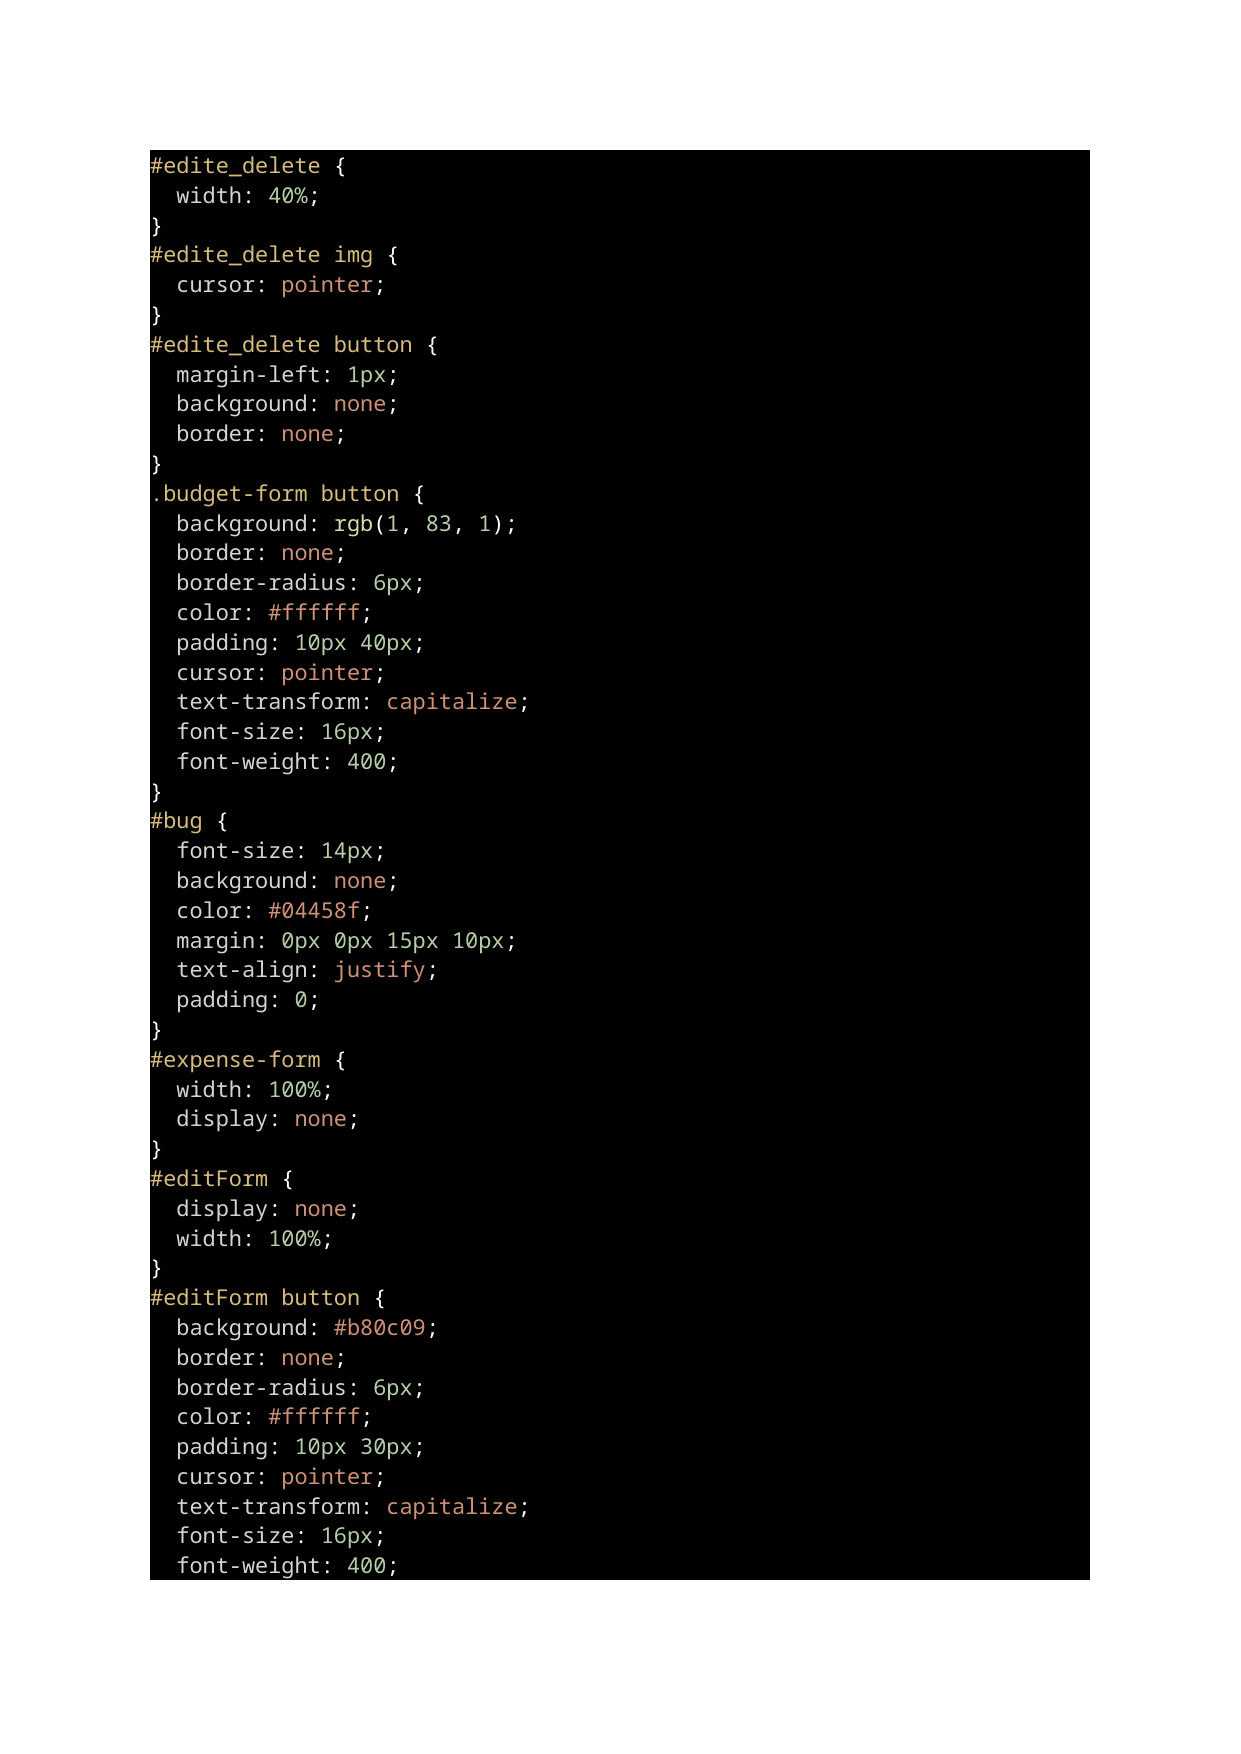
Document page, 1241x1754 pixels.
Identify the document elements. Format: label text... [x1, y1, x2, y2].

text cursor: pointer; [150, 656, 1090, 686]
text padding: 0; [150, 984, 1090, 1014]
text #bug { [150, 805, 1090, 835]
text padding: 10px 40px; [150, 627, 1090, 656]
text } [150, 776, 1090, 805]
text #edite_delete img { [150, 239, 1090, 269]
text #edite_delete { [150, 150, 1090, 180]
text cursor: pointer; [150, 269, 1090, 299]
text background: none; [150, 865, 1090, 895]
text } [150, 1133, 1090, 1163]
text #editForm button { [150, 1282, 1090, 1312]
text font-size: 16px; [150, 716, 1090, 746]
text .budget-form button { [150, 478, 1090, 507]
text } [150, 299, 1090, 329]
text text-align: justify; [150, 954, 1090, 984]
text font-size: 14px; [150, 835, 1090, 865]
text display: none; [150, 1103, 1090, 1133]
text #editForm { [150, 1163, 1090, 1193]
text border: none; [150, 1342, 1090, 1371]
text color: #04458f; [150, 895, 1090, 924]
text margin: 0px 0px 15px 10px; [150, 924, 1090, 954]
text background: rgb(1, 83, 1); [150, 507, 1090, 537]
text } [150, 1014, 1090, 1044]
text width: 40%; [150, 180, 1090, 209]
text border-radius: 6px; [150, 1371, 1090, 1401]
text width: 100%; [150, 1073, 1090, 1103]
text border: none; [150, 418, 1090, 448]
text cursor: pointer; [150, 1461, 1090, 1491]
text font-weight: 400; [150, 746, 1090, 776]
text color: #ffffff; [150, 1401, 1090, 1431]
text display: none; [150, 1193, 1090, 1222]
text font-size: 16px; [150, 1520, 1090, 1550]
text border-radius: 6px; [150, 567, 1090, 597]
text #expense-form { [150, 1044, 1090, 1073]
text background: none; [150, 388, 1090, 418]
text text-transform: capitalize; [150, 1491, 1090, 1520]
text border: none; [150, 537, 1090, 567]
text background: #b80c09; [150, 1312, 1090, 1342]
text text-transform: capitalize; [150, 686, 1090, 716]
text } [150, 209, 1090, 239]
text } [150, 448, 1090, 478]
text font-weight: 400; [150, 1550, 1090, 1580]
text } [150, 1252, 1090, 1282]
text width: 100%; [150, 1222, 1090, 1252]
text #edite_delete button { [150, 329, 1090, 358]
text color: #ffffff; [150, 597, 1090, 627]
text padding: 10px 30px; [150, 1431, 1090, 1461]
text margin-left: 1px; [150, 358, 1090, 388]
